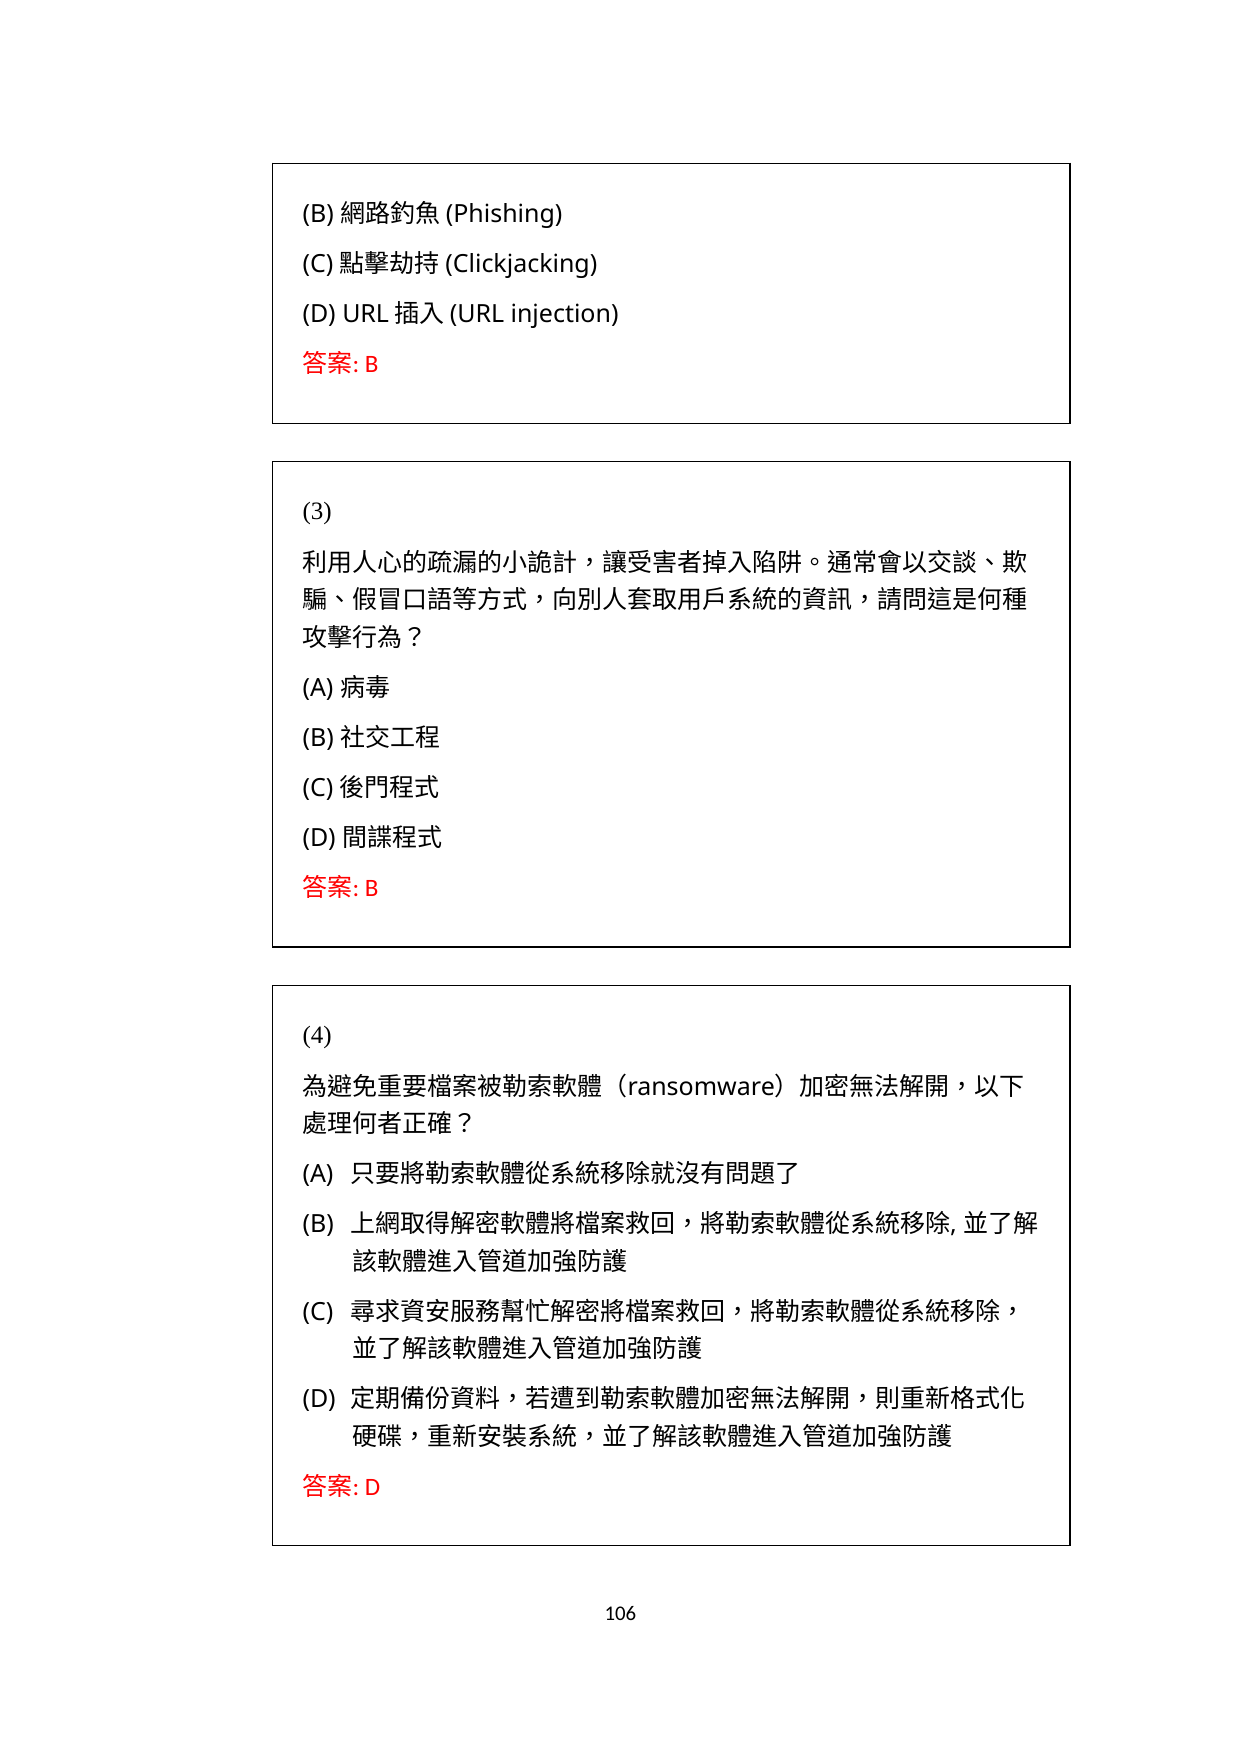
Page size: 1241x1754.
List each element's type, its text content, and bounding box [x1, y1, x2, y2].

table_header (4) 為避免重要檔案被勒索軟體（ransomware）加密無法解開，以下處理何者正確？ 只要將勒索軟體從系統移除就沒有問題了 上網取得解密軟體將檔案救回，將勒索軟體從系統移除, 並了解該軟體進入管道加強防護 尋求資安服務幫忙解密將檔案救回，將勒索軟體從系統移除，並了解該軟體進入管道加強防護 定期備份資料，若遭到勒索軟體加密無法解開，則重新格式化硬碟，重新安裝系統，並了解該軟體進入管道加強防護 答案: D [273, 986, 1069, 1545]
table_header (3) 利用人心的疏漏的小詭計，讓受害者掉入陷阱。通常會以交談、欺騙、假冒口語等方式，向別人套取用戶系統的資訊，請問這是何種攻擊行為？ (A) 病毒 (B) 社交工程 (C) 後門程式 (D) 間諜程式 答案: B [273, 462, 1069, 946]
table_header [273, 164, 1069, 423]
